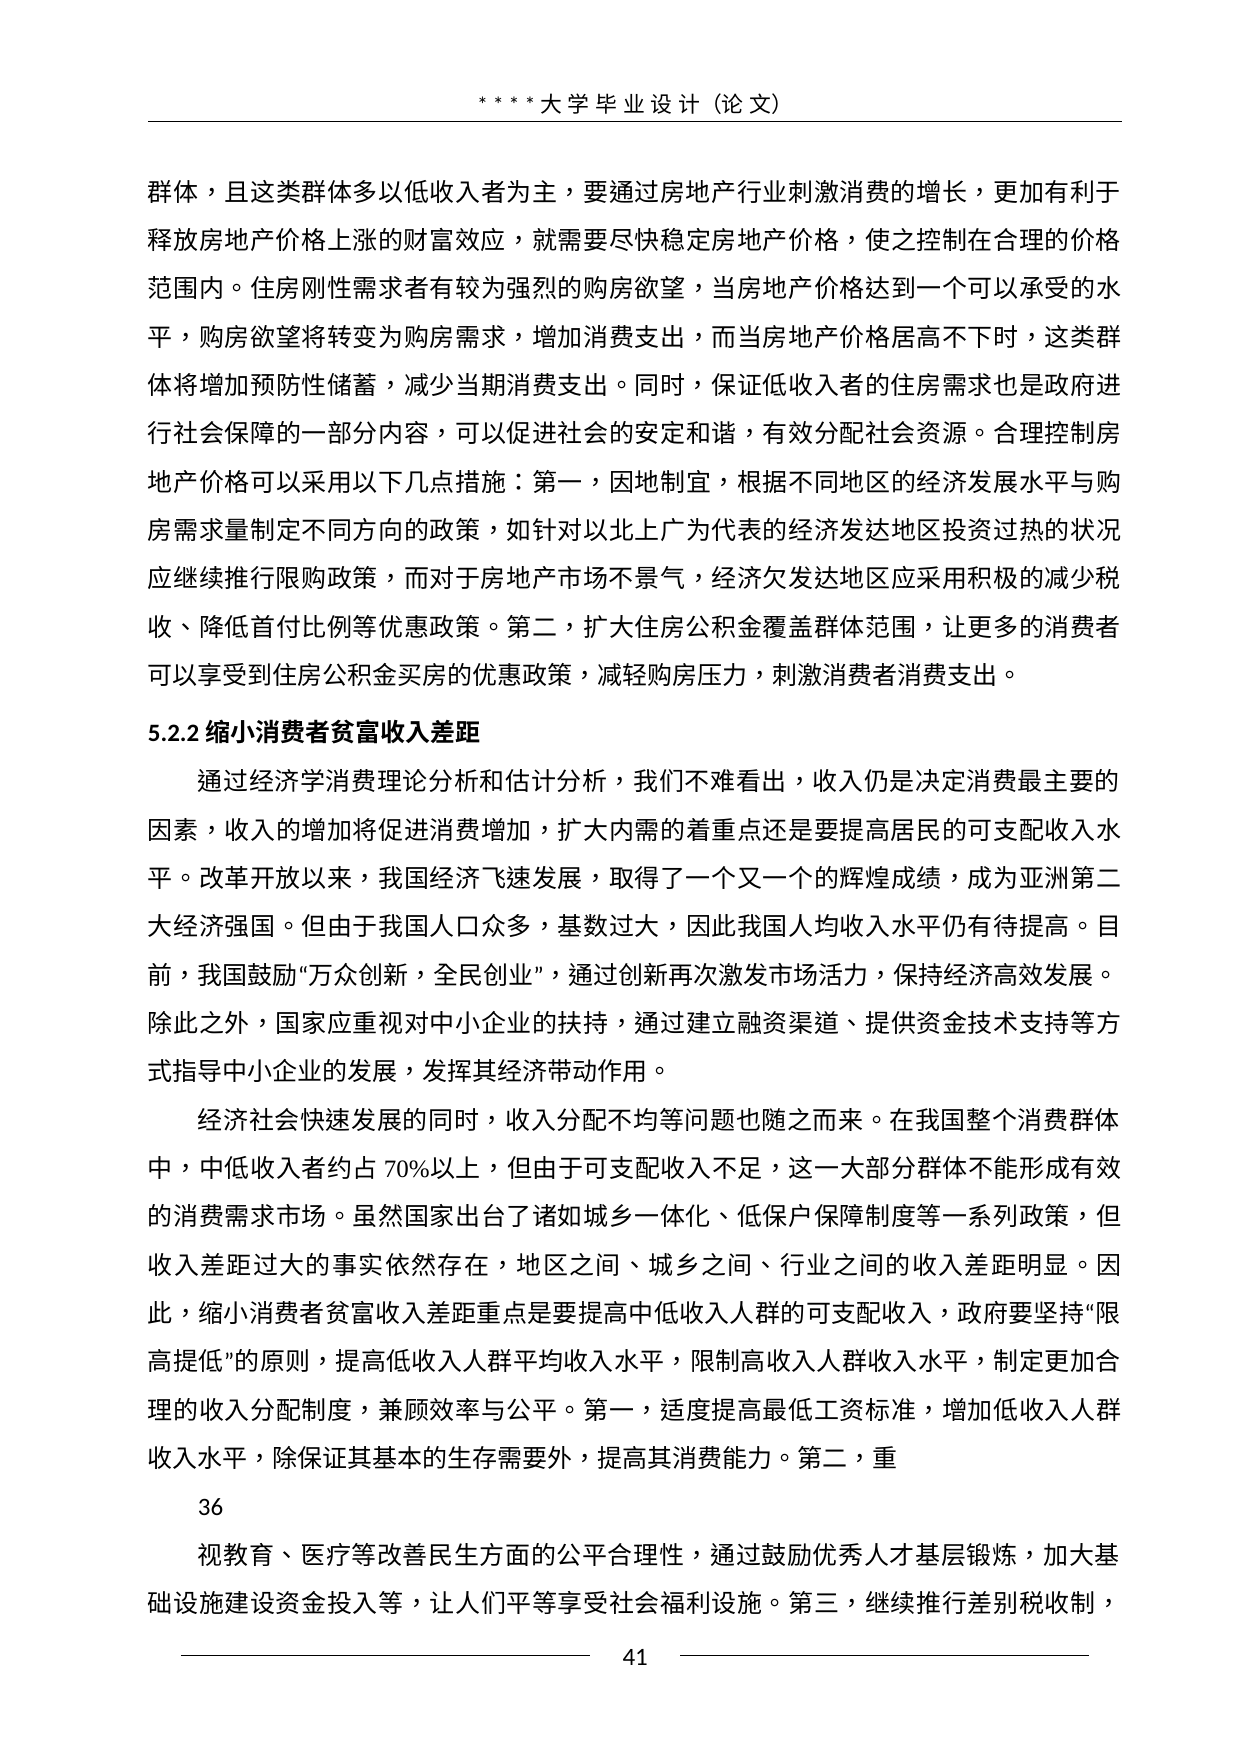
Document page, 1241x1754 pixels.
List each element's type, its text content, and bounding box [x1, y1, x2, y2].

text 经济社会快速发展的同时，收入分配不均等问题也随之而来。在我国整个消费群体中，中低收入者约占70%以上，但由于可支配收入不足，这一大部分群体不能形成有效的消费需求市场。虽然国家出台了诸如城乡一体化、低保户保障制度等一系列政策，但收入差距过大的事实依然存在，地区之间、城乡之间、行业之间的收入差距明显。因此，缩小消费者贫富收入差距重点是要提高中低收入人群的可支配收入，政府要坚持“限高提低”的原则，提高低收入人群平均收入水平，限制高收入人群收入水平，制定更加合理的收入分配制度，兼顾效率与公平。第一，适度提高最低工资标准，增加低收入人群收入水平，除保证其基本的生存需要外，提高其消费能力。第二，重 [148, 1087, 1122, 1474]
text 36 [148, 1474, 1122, 1522]
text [148, 1522, 1122, 1619]
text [148, 159, 1122, 691]
text 通过经济学消费理论分析和估计分析，我们不难看出，收入仍是决定消费最主要的因素，收入的增加将促进消费增加，扩大内需的着重点还是要提高居民的可支配收入水平。改革开放以来，我国经济飞速发展，取得了一个又一个的辉煌成绩，成为亚洲第二大经济强国。但由于我国人口众多，基数过大，因此我国人均收入水平仍有待提高。目前，我国鼓励“万众创新，全民创业”，通过创新再次激发市场活力，保持经济高效发展。除此之外，国家应重视对中小企业的扶持，通过建立融资渠道、提供资金技术支持等方式指导中小企业的发展，发挥其经济带动作用。 [148, 749, 1122, 1087]
subtitle 5.2.2 缩小消费者贫富收入差距 [148, 715, 1122, 749]
